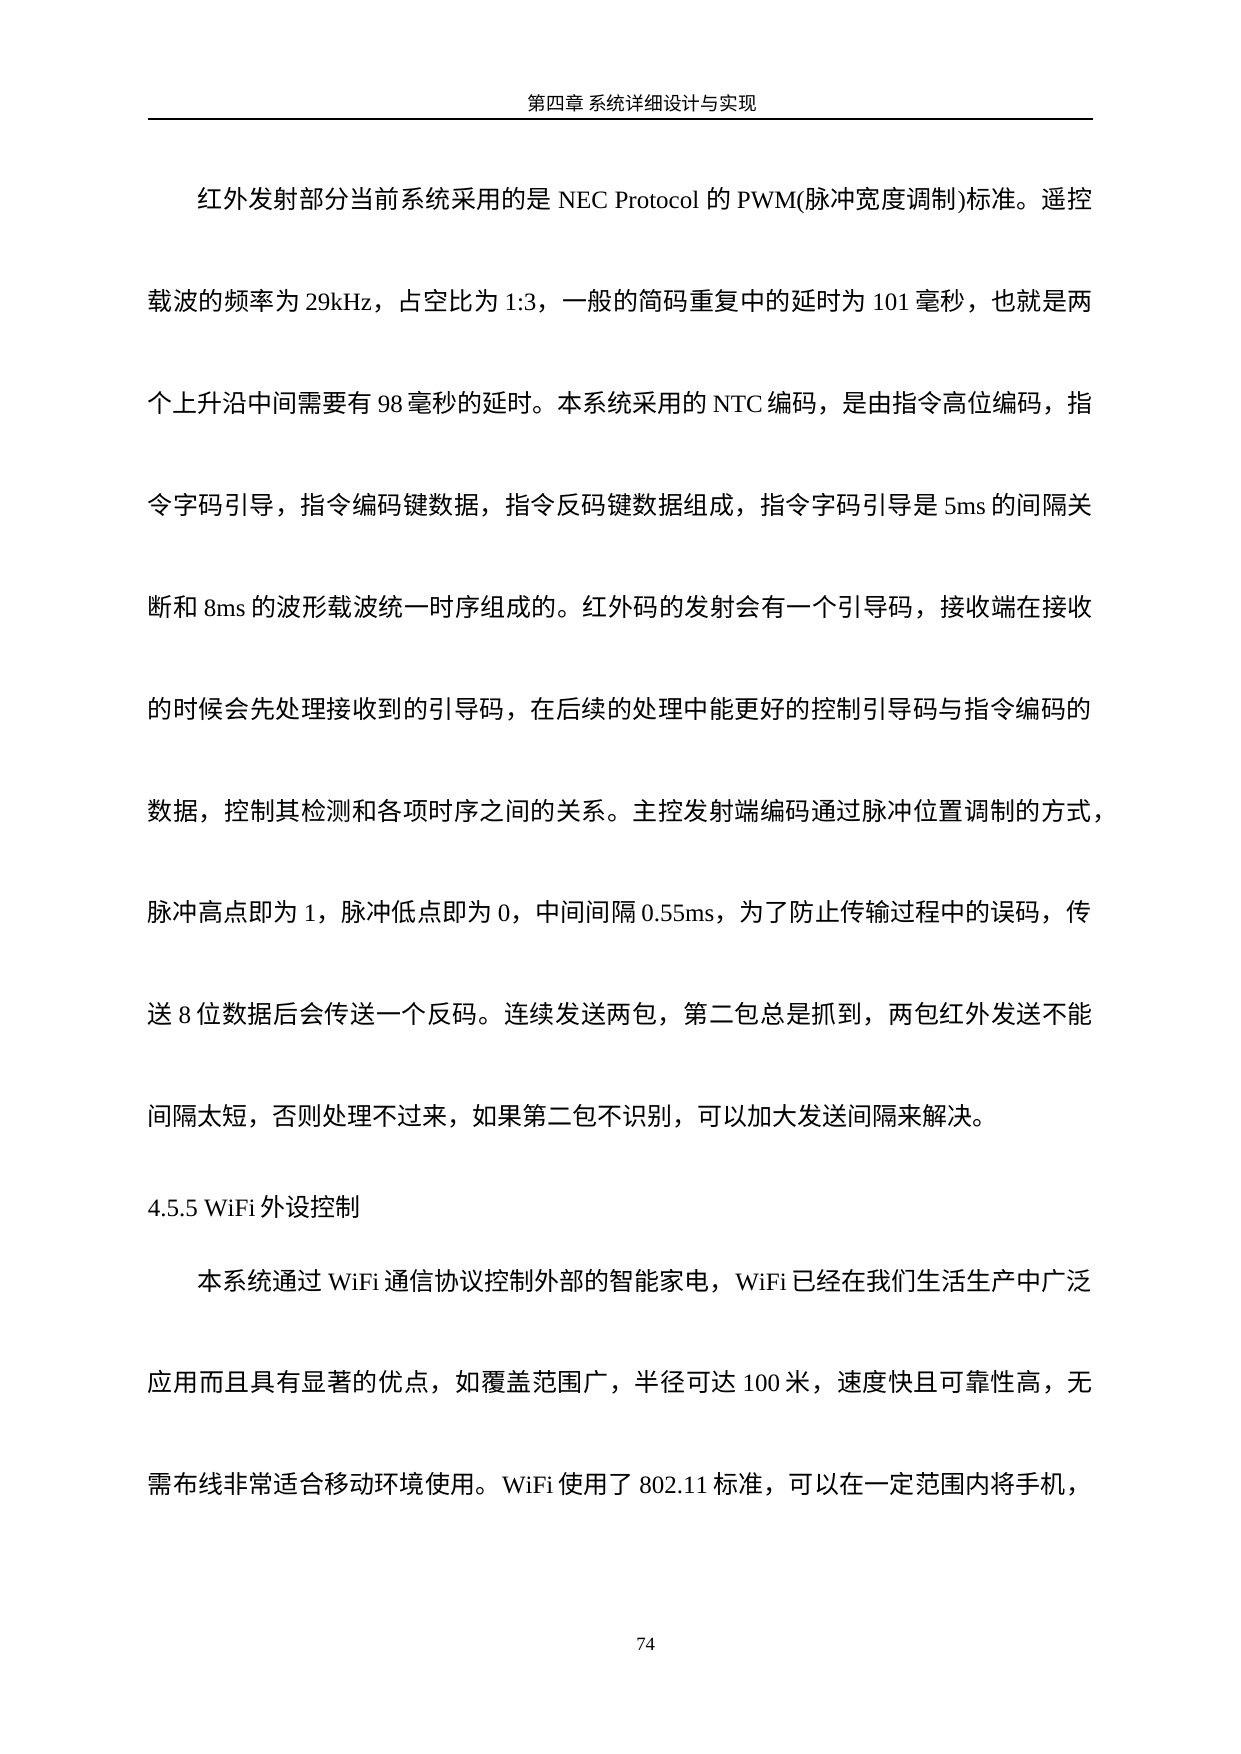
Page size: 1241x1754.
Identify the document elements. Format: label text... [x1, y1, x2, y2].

text 红外发射部分当前系统采用的是NEC Protocol 的PWM(脉冲宽度调制)标准。遥控载波的频率为29kHz，占空比为1:3，一般的简码重复中的延时为101毫秒，也就是两个上升沿中间需要有98毫秒的延时。本系统采用的NTC编码，是由指令高位编码，指令字码引导，指令编码键数据，指令反码键数据组成，指令字码引导是5ms的间隔关断和8ms的波形载波统一时序组成的。红外码的发射会有一个引导码，接收端在接收的时候会先处理接收到的引导码，在后续的处理中能更好的控制引导码与指令编码的数据，控制其检测和各项时序之间的关系。主控发射端编码通过脉冲位置调制的方式，脉冲高点即为1，脉冲低点即为0，中间间隔0.55ms，为了防止传输过程中的误码，传送8位数据后会传送一个反码。连续发送两包，第二包总是抓到，两包红外发送不能间隔太短，否则处理不过来，如果第二包不识别，可以加大发送间隔来解决。 [148, 164, 1093, 1149]
subtitle 4.5.5 WiFi外设控制 [148, 1172, 1093, 1240]
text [148, 1245, 1093, 1517]
